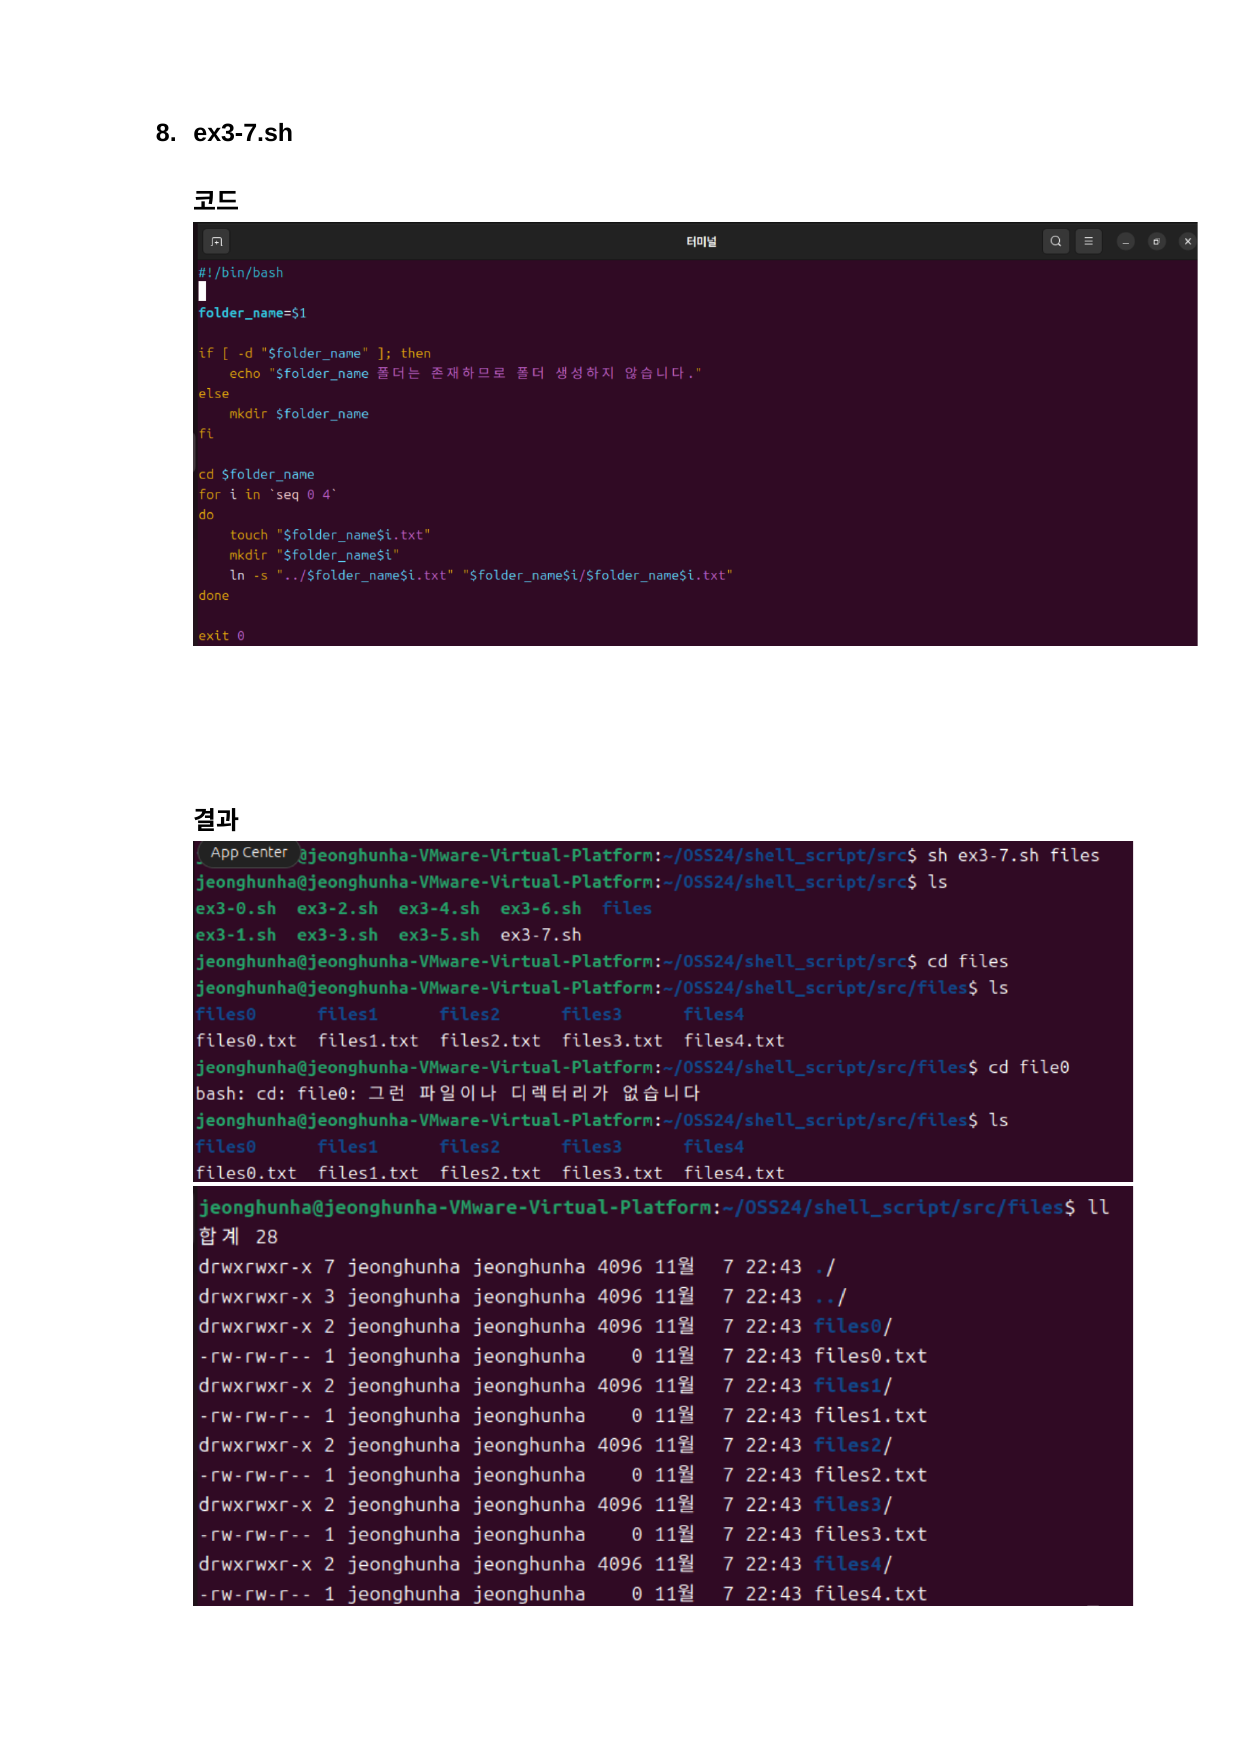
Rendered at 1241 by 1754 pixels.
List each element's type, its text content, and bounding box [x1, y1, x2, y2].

picture [193, 1186, 1134, 1606]
list ex3-7.sh [156, 118, 1122, 147]
picture [193, 222, 1198, 646]
text 결과 [193, 801, 1122, 841]
text 코드 [193, 181, 1122, 217]
picture [193, 841, 1134, 1182]
